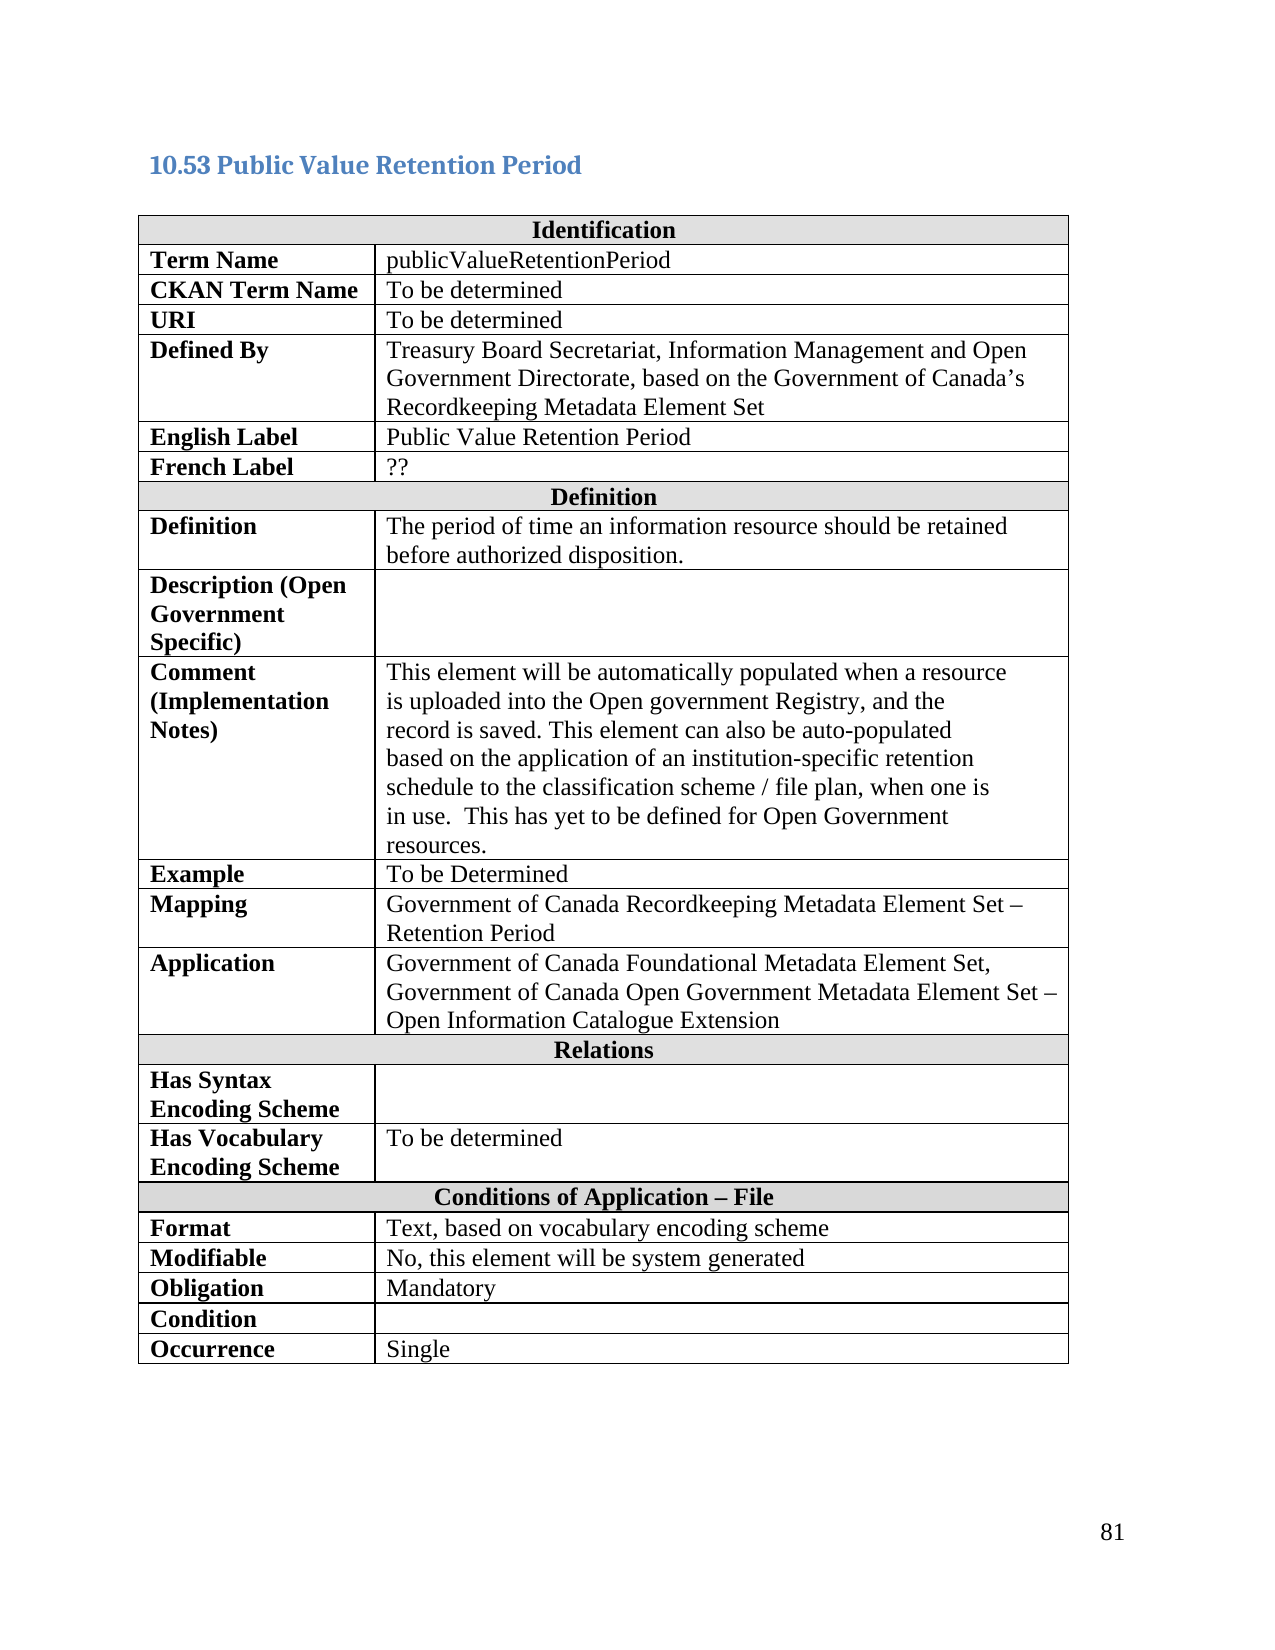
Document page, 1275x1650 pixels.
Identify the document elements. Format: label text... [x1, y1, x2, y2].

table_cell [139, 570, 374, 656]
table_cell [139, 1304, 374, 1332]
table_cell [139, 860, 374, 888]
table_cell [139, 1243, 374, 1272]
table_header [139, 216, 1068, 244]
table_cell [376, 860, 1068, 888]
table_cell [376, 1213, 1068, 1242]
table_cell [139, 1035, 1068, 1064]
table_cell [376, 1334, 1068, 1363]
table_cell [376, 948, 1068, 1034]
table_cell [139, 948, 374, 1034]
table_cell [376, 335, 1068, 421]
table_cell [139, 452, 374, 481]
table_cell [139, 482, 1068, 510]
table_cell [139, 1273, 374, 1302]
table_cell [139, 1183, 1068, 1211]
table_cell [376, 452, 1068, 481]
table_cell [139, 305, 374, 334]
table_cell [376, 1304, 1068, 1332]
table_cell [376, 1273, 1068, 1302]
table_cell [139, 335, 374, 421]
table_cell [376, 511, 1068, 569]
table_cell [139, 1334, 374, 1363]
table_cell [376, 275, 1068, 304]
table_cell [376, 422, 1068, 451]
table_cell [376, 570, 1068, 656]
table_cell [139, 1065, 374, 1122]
subtitle 10.53 Public Value Retention Period [150, 150, 1125, 181]
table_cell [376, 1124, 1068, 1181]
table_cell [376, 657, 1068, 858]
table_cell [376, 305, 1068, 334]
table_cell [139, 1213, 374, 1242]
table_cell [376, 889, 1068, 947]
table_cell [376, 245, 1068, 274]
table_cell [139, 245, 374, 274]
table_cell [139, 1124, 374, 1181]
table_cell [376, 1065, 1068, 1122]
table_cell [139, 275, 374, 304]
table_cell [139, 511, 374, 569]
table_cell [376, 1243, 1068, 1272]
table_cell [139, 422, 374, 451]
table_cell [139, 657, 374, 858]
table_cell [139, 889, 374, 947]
